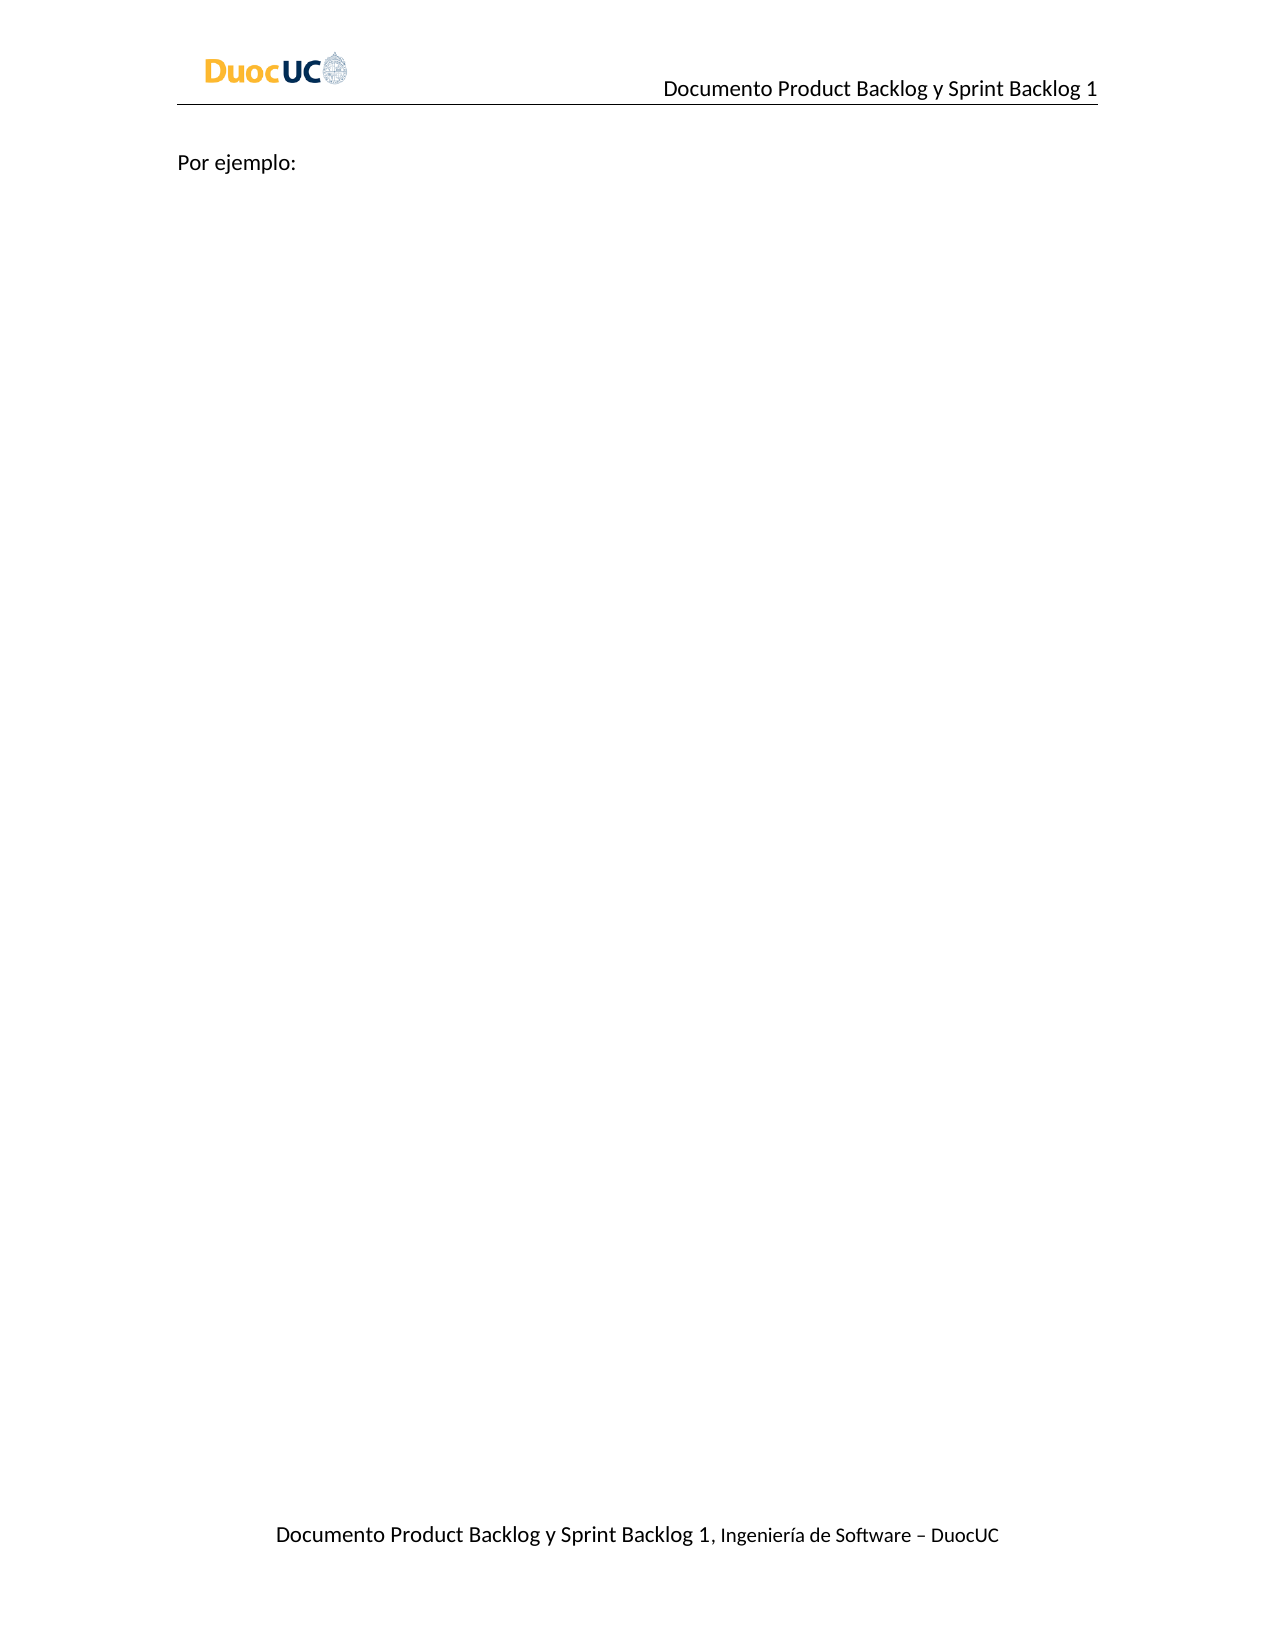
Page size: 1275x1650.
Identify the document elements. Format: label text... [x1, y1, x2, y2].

picture [198, 48, 352, 87]
text Por ejemplo: [177, 148, 1098, 176]
